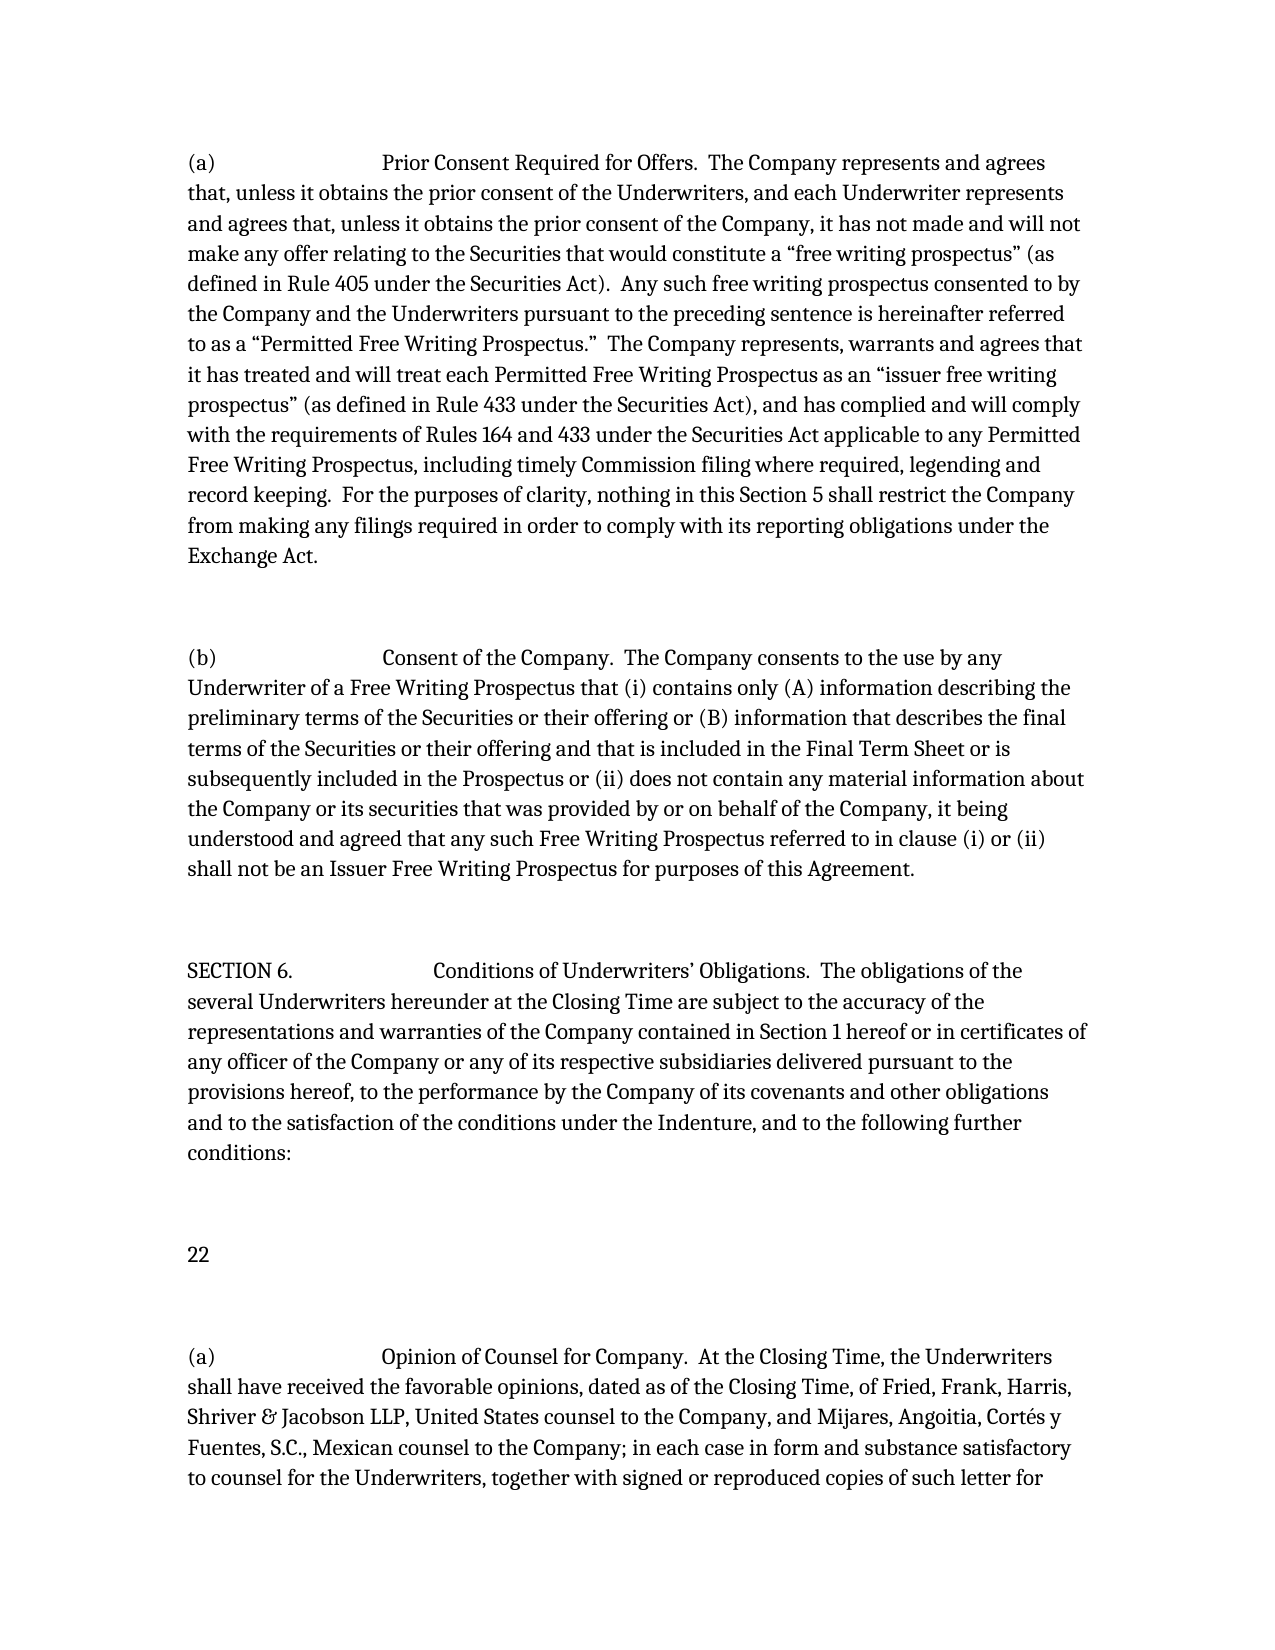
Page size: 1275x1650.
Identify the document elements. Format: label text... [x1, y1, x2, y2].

text SECTION 6. Conditions of Underwriters’ Obligations. The obligations of the several Underwriters hereunder at the Closing Time are subject to the accuracy of the representations and warranties of the Company contained in Section 1 hereof or in certificates of any officer of the Company or any of its respective subsidiaries delivered pursuant to the provisions hereof, to the performance by the Company of its covenants and other obligations and to the satisfaction of the conditions under the Indenture, and to the following further conditions: [187, 958, 1087, 1166]
text (b) Consent of the Company. The Company consents to the use by any Underwriter of a Free Writing Prospectus that (i) contains only (A) information describing the preliminary terms of the Securities or their offering or (B) information that describes the final terms of the Securities or their offering and that is included in the Final Term Sheet or is subsequently included in the Prospectus or (ii) does not contain any material information about the Company or its securities that was provided by or on behalf of the Company, it being understood and agreed that any such Free Writing Prospectus referred to in clause (i) or (ii) shall not be an Issuer Free Writing Prospectus for purposes of this Agreement. [187, 645, 1087, 883]
text (a) Prior Consent Required for Offers. The Company represents and agrees that, unless it obtains the prior consent of the Underwriters, and each Underwriter represents and agrees that, unless it obtains the prior consent of the Company, it has not made and will not make any offer relating to the Securities that would constitute a “free writing prospectus” (as defined in Rule 405 under the Securities Act). Any such free writing prospectus consented to by the Company and the Underwriters pursuant to the preceding sentence is hereinafter referred to as a “Permitted Free Writing Prospectus.” The Company represents, warrants and agrees that it has treated and will treat each Permitted Free Writing Prospectus as an “issuer free writing prospectus” (as defined in Rule 433 under the Securities Act), and has complied and will comply with the requirements of Rules 164 and 433 under the Securities Act applicable to any Permitted Free Writing Prospectus, including timely Commission filing where required, legending and record keeping. For the purposes of clarity, nothing in this Section 5 shall restrict the Company from making any filings required in order to comply with its reporting obligations under the Exchange Act. [187, 150, 1087, 569]
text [187, 1344, 1087, 1491]
text 22 [187, 1242, 1087, 1268]
